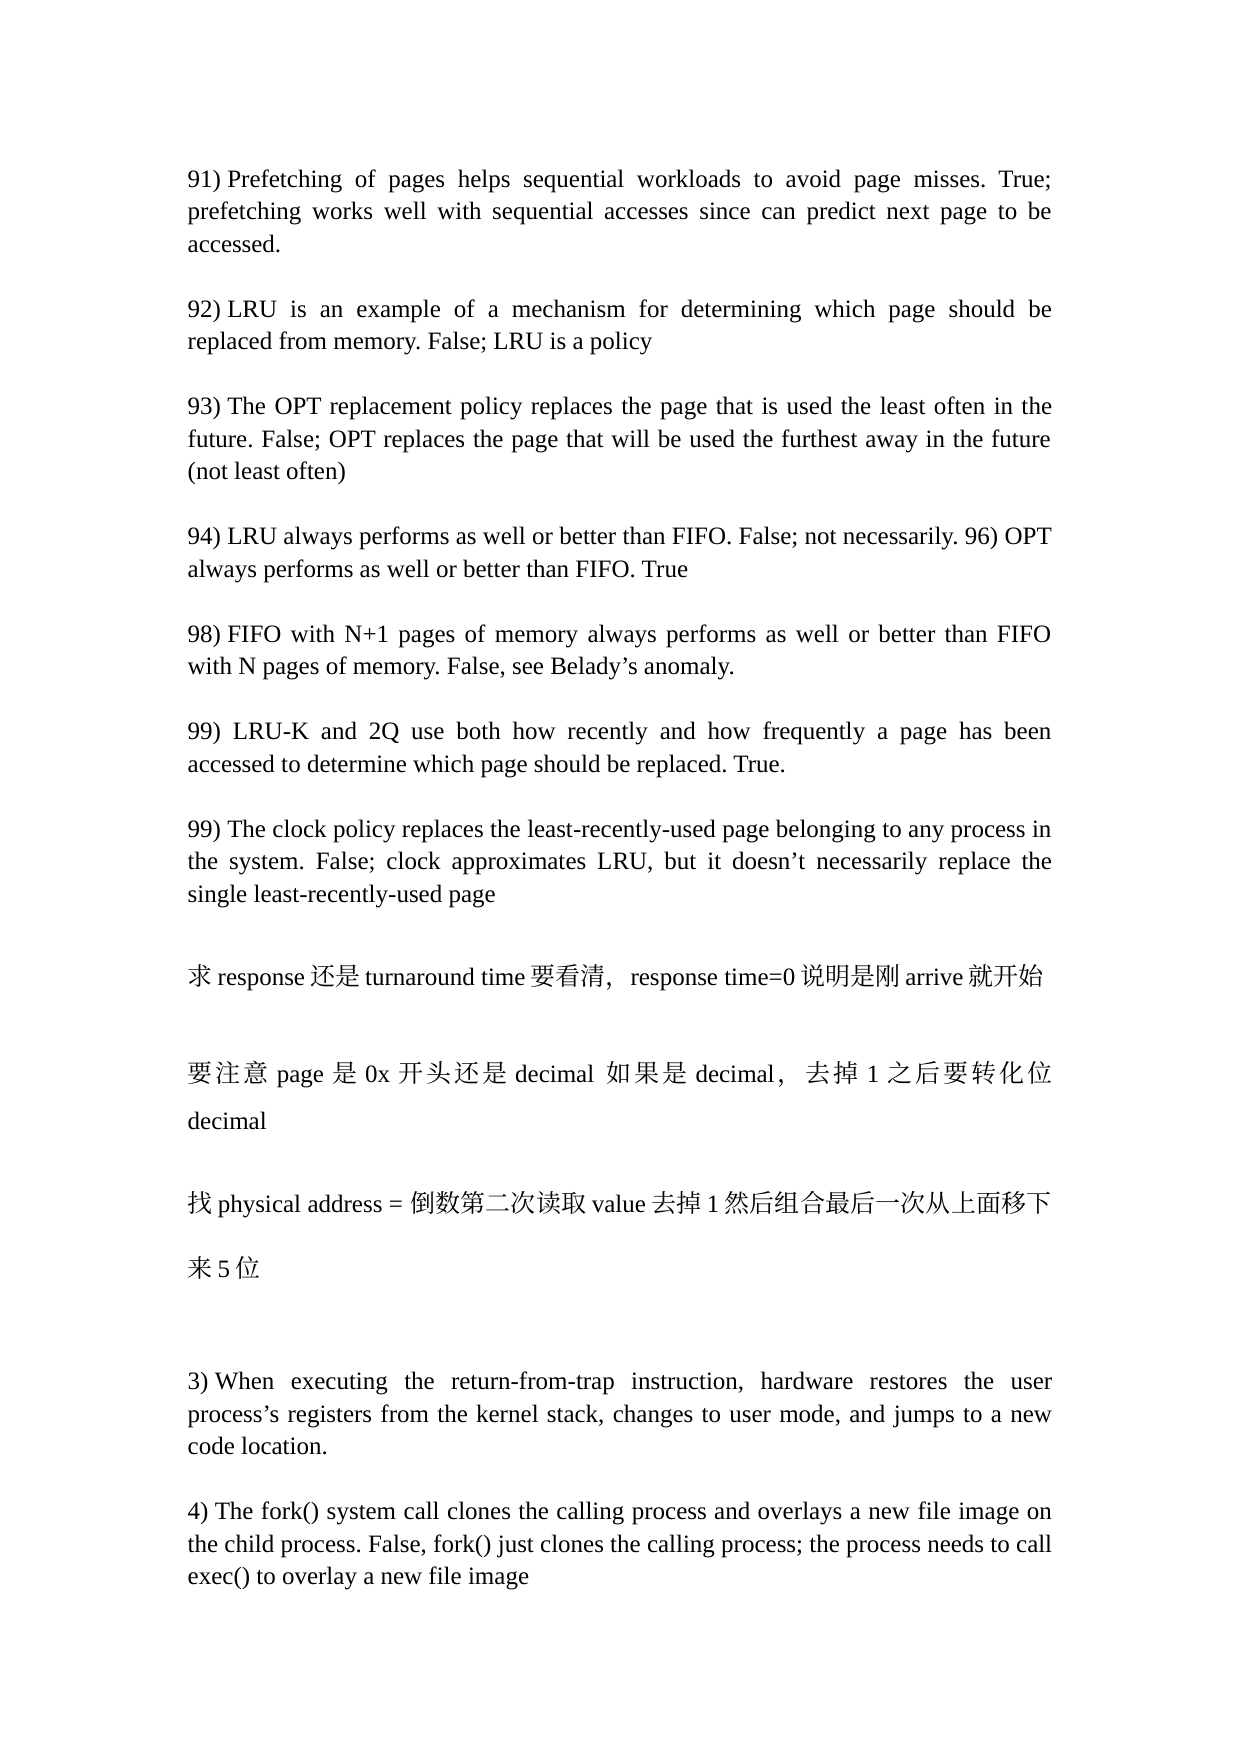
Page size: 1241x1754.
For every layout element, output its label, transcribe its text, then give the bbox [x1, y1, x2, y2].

list Prefetching of pages helps sequential workloads to avoid page misses. True; prefetching works well with sequential accesses since can predict next page to be accessed. [187, 162, 1053, 259]
list 找physical address = 倒数第二次读取value去掉1然后组合最后一次从上面移下来5位 [187, 1169, 1053, 1299]
list The OPT replacement policy replaces the page that is used the least often in the future. False; OPT replaces the page that will be used the furthest away in the future (not least often) [187, 389, 1053, 487]
list 要注意page是0x开头还是decimal 如果是decimal，去掉1之后要转化位decimal [187, 1039, 1053, 1137]
list 求response还是turnaround time要看清，response time=0说明是刚arrive就开始 [187, 942, 1053, 1007]
list FIFO with N+1 pages of memory always performs as well or better than FIFO with N pages of memory. False, see Belady’s anomaly. [187, 617, 1053, 682]
list LRU always performs as well or better than FIFO. False; not necessarily. 96) OPT always performs as well or better than FIFO. True [187, 519, 1053, 584]
list LRU is an example of a mechanism for determining which page should be replaced from memory. False; LRU is a policy [187, 292, 1053, 357]
list When executing the return-from-trap instruction, hardware restores the user process’s registers from the kernel stack, changes to user mode, and jumps to a new code location. [187, 1364, 1053, 1462]
list The clock policy replaces the least-recently-used page belonging to any process in the system. False; clock approximates LRU, but it doesn’t necessarily replace the single least-recently-used page [187, 812, 1053, 909]
list 99) LRU-K and 2Q use both how recently and how frequently a page has been accessed to determine which page should be replaced. True. [187, 714, 1053, 779]
list The fork() system call clones the calling process and overlays a new file image on the child process. False, fork() just clones the calling process; the process needs to call exec() to overlay a new file image [187, 1494, 1053, 1592]
